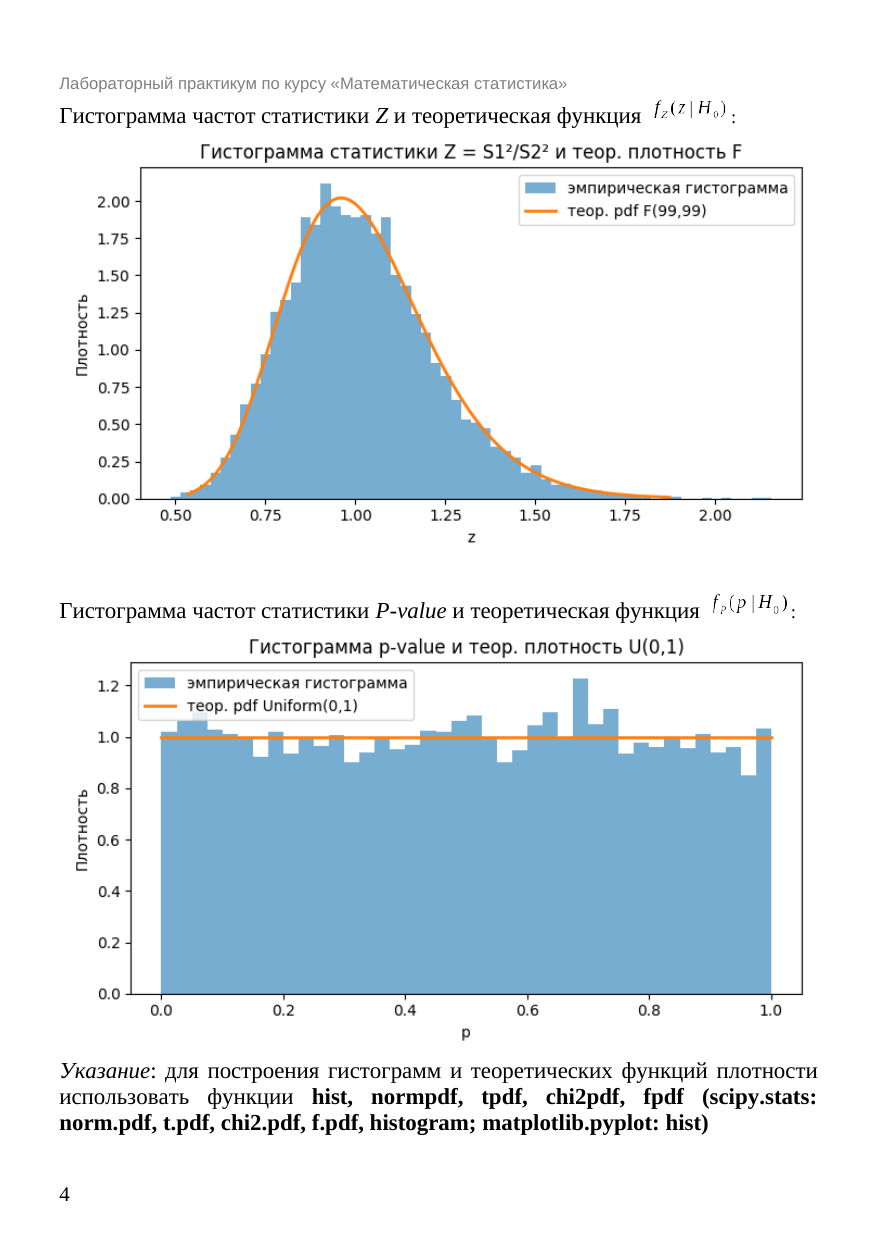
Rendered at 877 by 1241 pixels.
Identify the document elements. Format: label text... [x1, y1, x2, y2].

picture [59, 623, 818, 1057]
picture [59, 128, 818, 562]
text Гистограмма частот статистики Z и теоретическая функция : [59, 93, 818, 128]
text Указание: для построения гистограмм и теоретических функций плотности использовать функции hist, normpdf, tpdf, chi2pdf, fpdf (scipy.stats: norm.pdf, t.pdf, chi2.pdf, f.pdf, histogram; matplotlib.pyplot: hist) [59, 1057, 818, 1136]
text Гистограмма частот статистики P-value и теоретическая функция : [59, 588, 818, 623]
